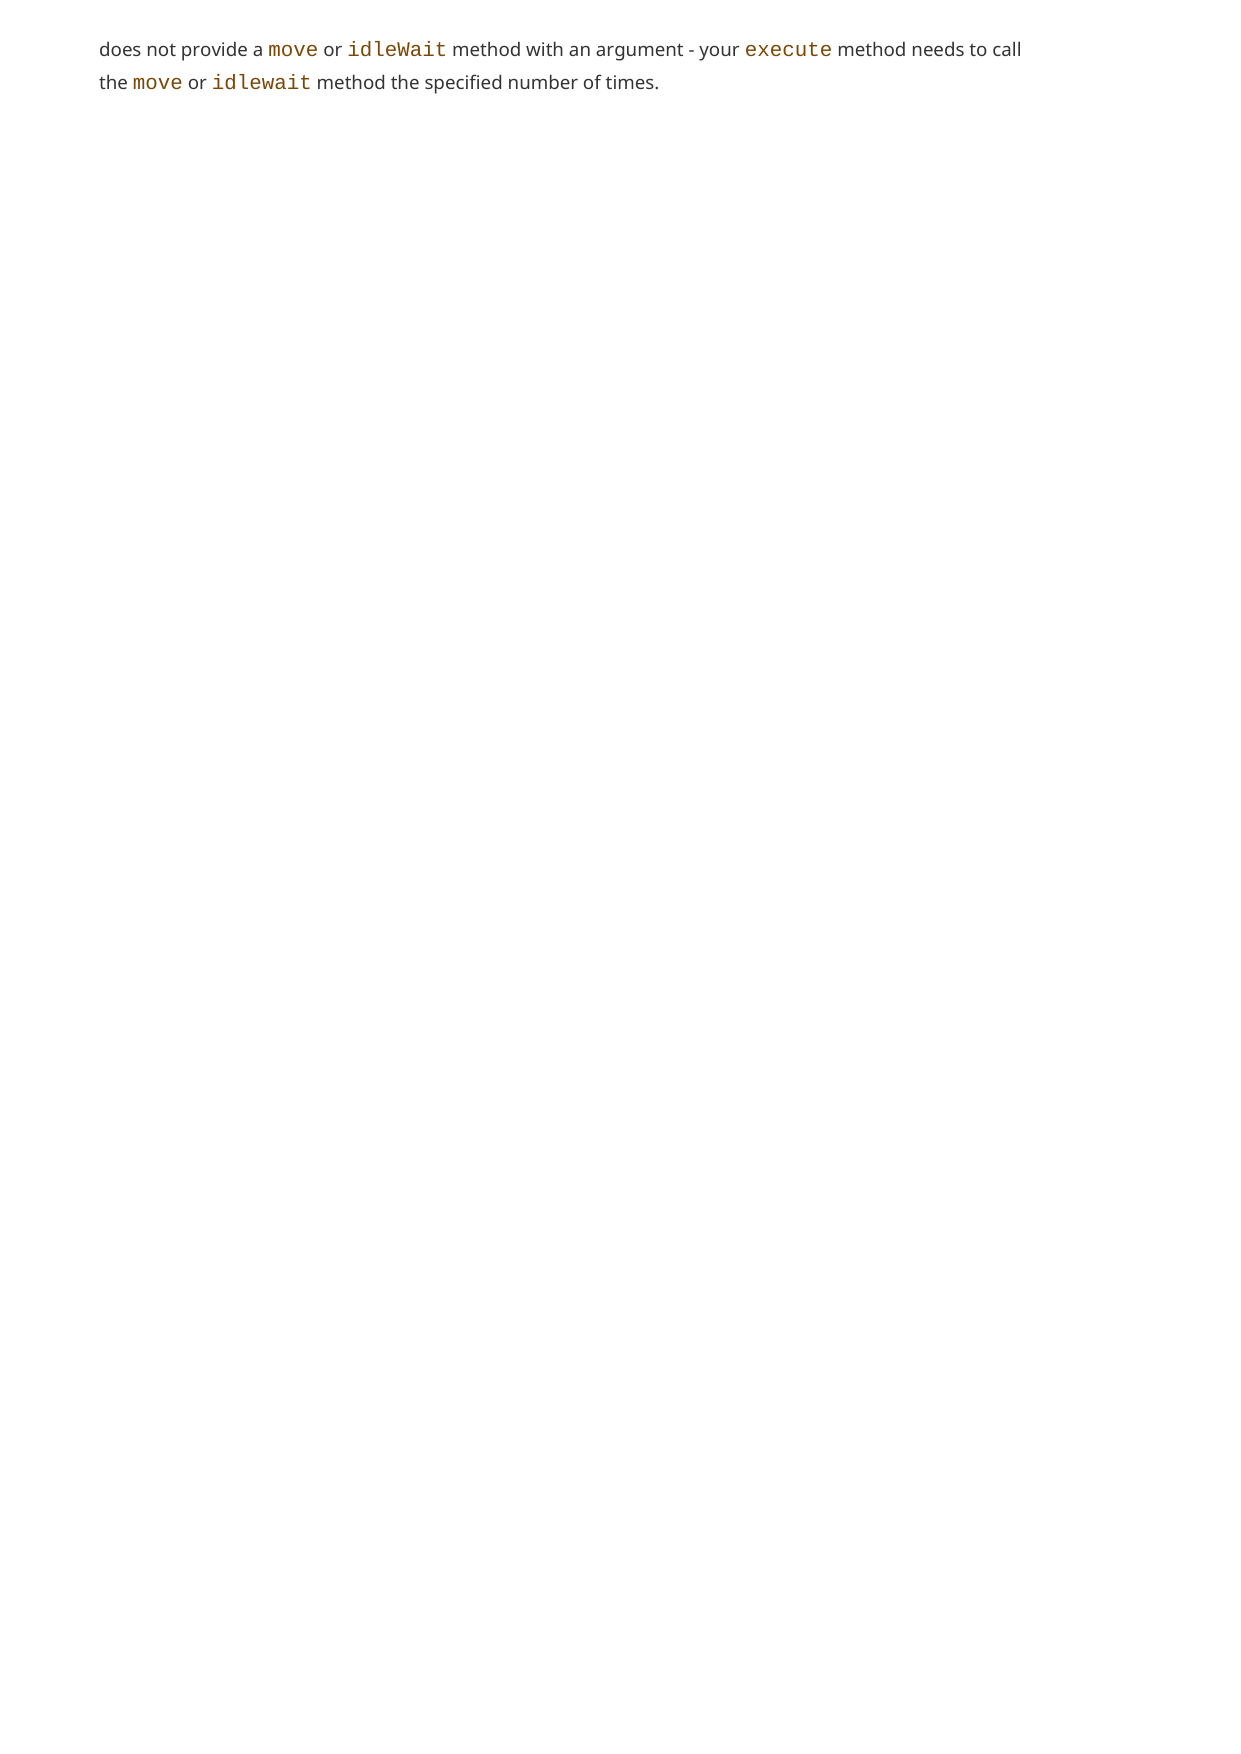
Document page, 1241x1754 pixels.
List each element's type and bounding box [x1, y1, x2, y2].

list [61, 29, 1197, 96]
